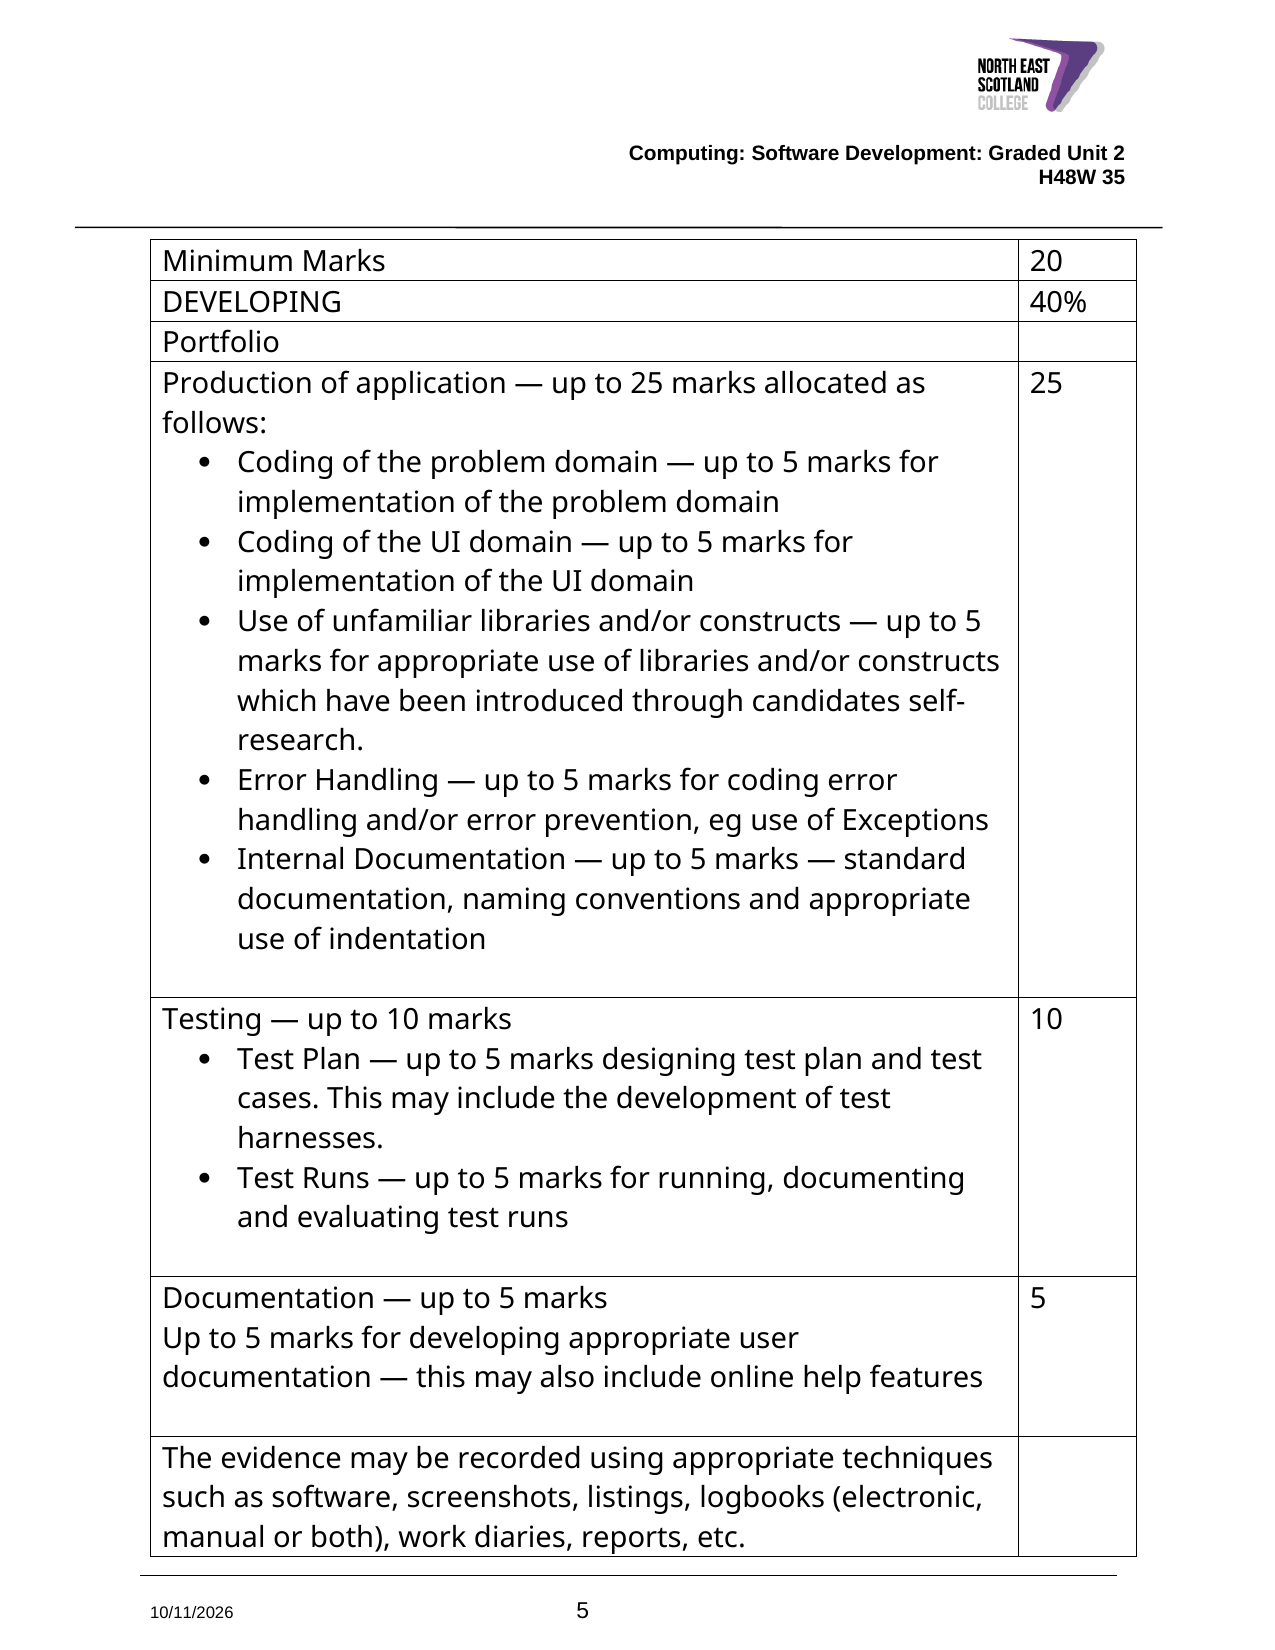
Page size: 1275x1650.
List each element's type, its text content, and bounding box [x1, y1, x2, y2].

table_cell Portfolio [151, 322, 1018, 361]
table_cell 10 [1019, 998, 1136, 1276]
table_cell [1019, 1437, 1136, 1556]
table_cell [1019, 322, 1136, 361]
table_cell DEVELOPING [151, 281, 1018, 321]
table_cell 20 [1019, 240, 1136, 280]
table_cell Documentation — up to 5 marks Up to 5 marks for developing appropriate user documentation — this may also include online help features [151, 1277, 1018, 1436]
table_cell Production of application — up to 25 marks allocated as follows: Coding of the problem domain — up to 5 marks for implementation of the problem domain Coding of the UI domain — up to 5 marks for implementation of the UI domain Use of unfamiliar libraries and/or constructs — up to 5 marks for appropriate use of libraries and/or constructs which have been introduced through candidates self-research. Error Handling — up to 5 marks for coding error handling and/or error prevention, eg use of Exceptions Internal Documentation — up to 5 marks — standard documentation, naming conventions and appropriate use of indentation [151, 362, 1018, 997]
table_cell 25 [1019, 362, 1136, 997]
table_cell Minimum Marks [151, 240, 1018, 280]
picture [978, 30, 1125, 117]
table_cell The evidence may be recorded using appropriate techniques such as software, screenshots, listings, logbooks (electronic, manual or both), work diaries, reports, etc. [151, 1437, 1018, 1556]
table_cell Testing — up to 10 marks Test Plan — up to 5 marks designing test plan and test cases. This may include the development of test harnesses. Test Runs — up to 5 marks for running, documenting and evaluating test runs [151, 998, 1018, 1276]
table_cell 5 [1019, 1277, 1136, 1436]
table_cell 40% [1019, 281, 1136, 321]
